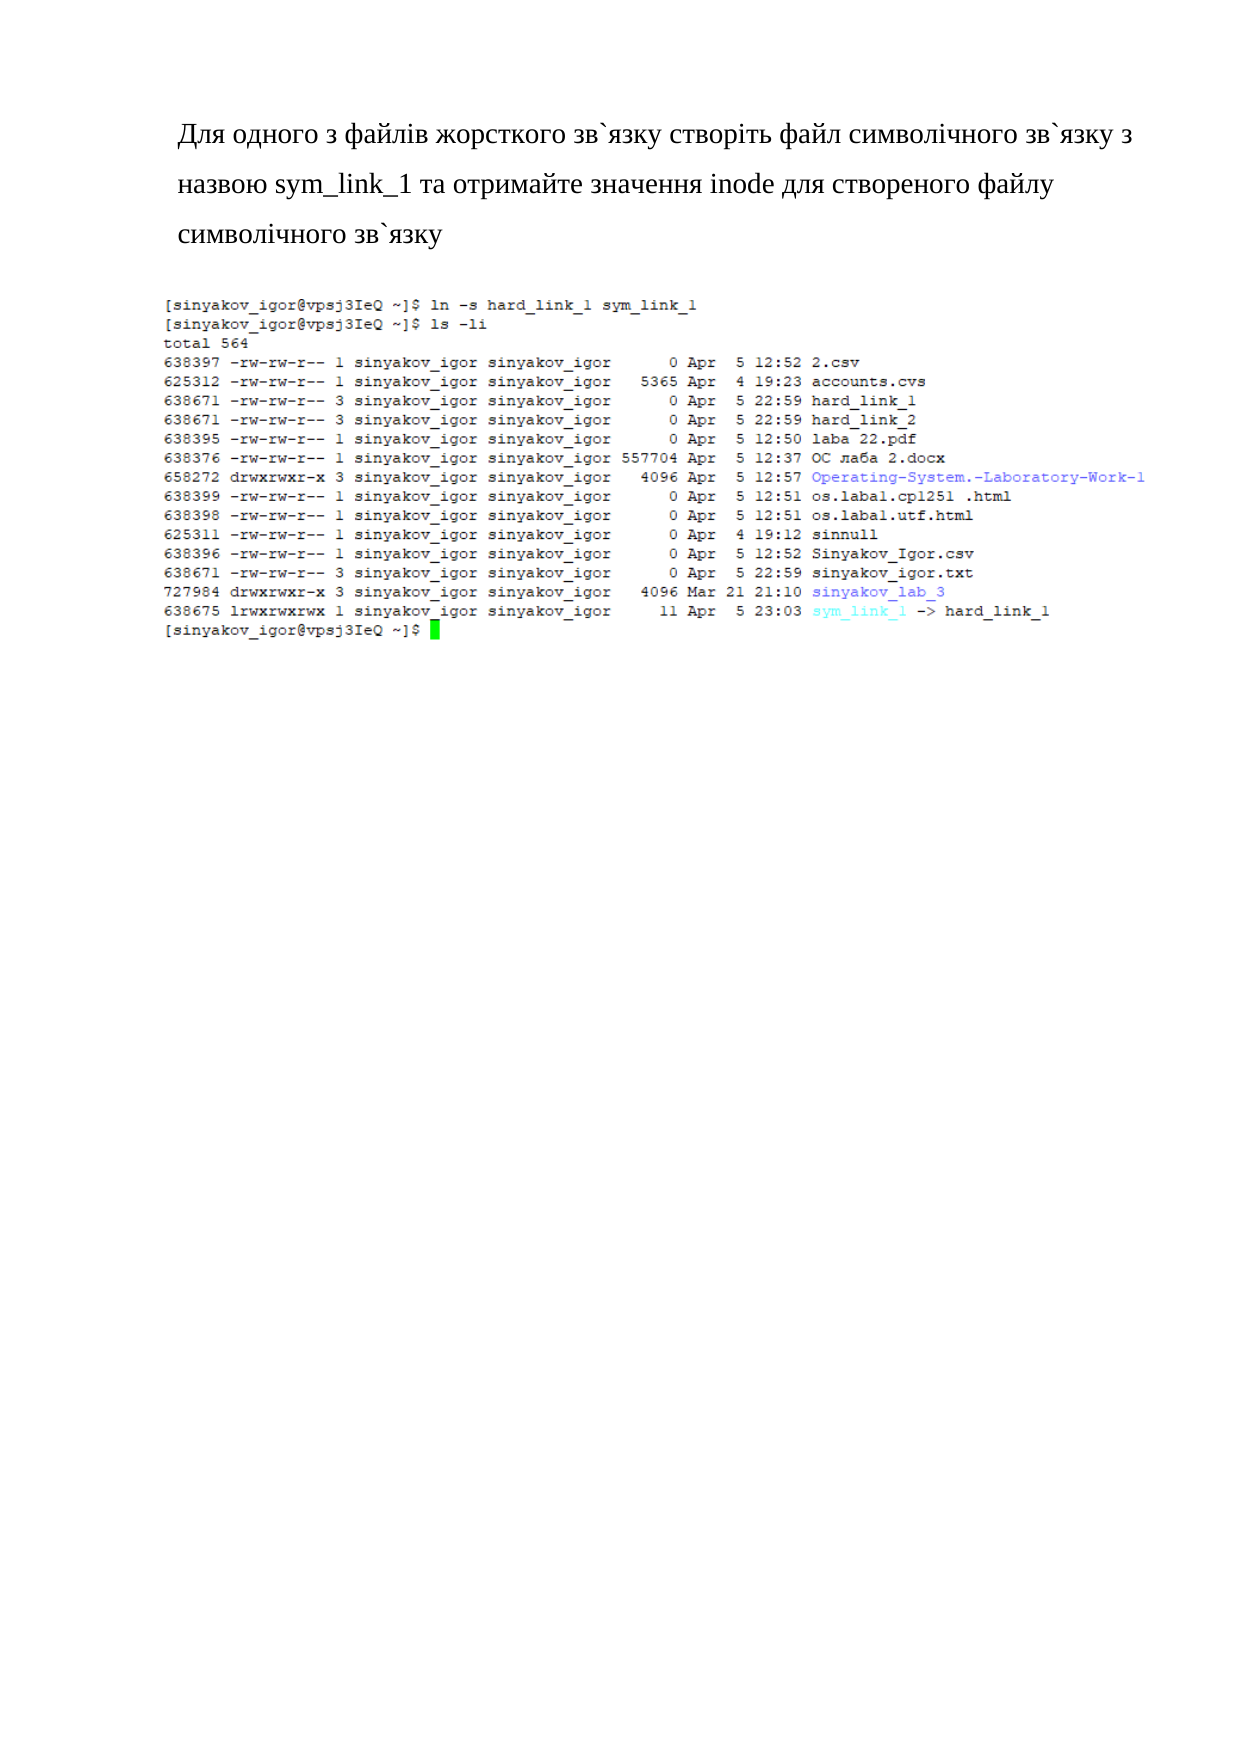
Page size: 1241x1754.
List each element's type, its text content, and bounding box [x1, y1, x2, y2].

text символічного зв`язку [177, 217, 1178, 250]
picture [162, 299, 1179, 642]
text Для одного з файлів жорсткого зв`язку створіть файл символічного зв`язку з назвою sym_link_1 та отримайте значення inode для створеного файлу [177, 116, 1135, 200]
